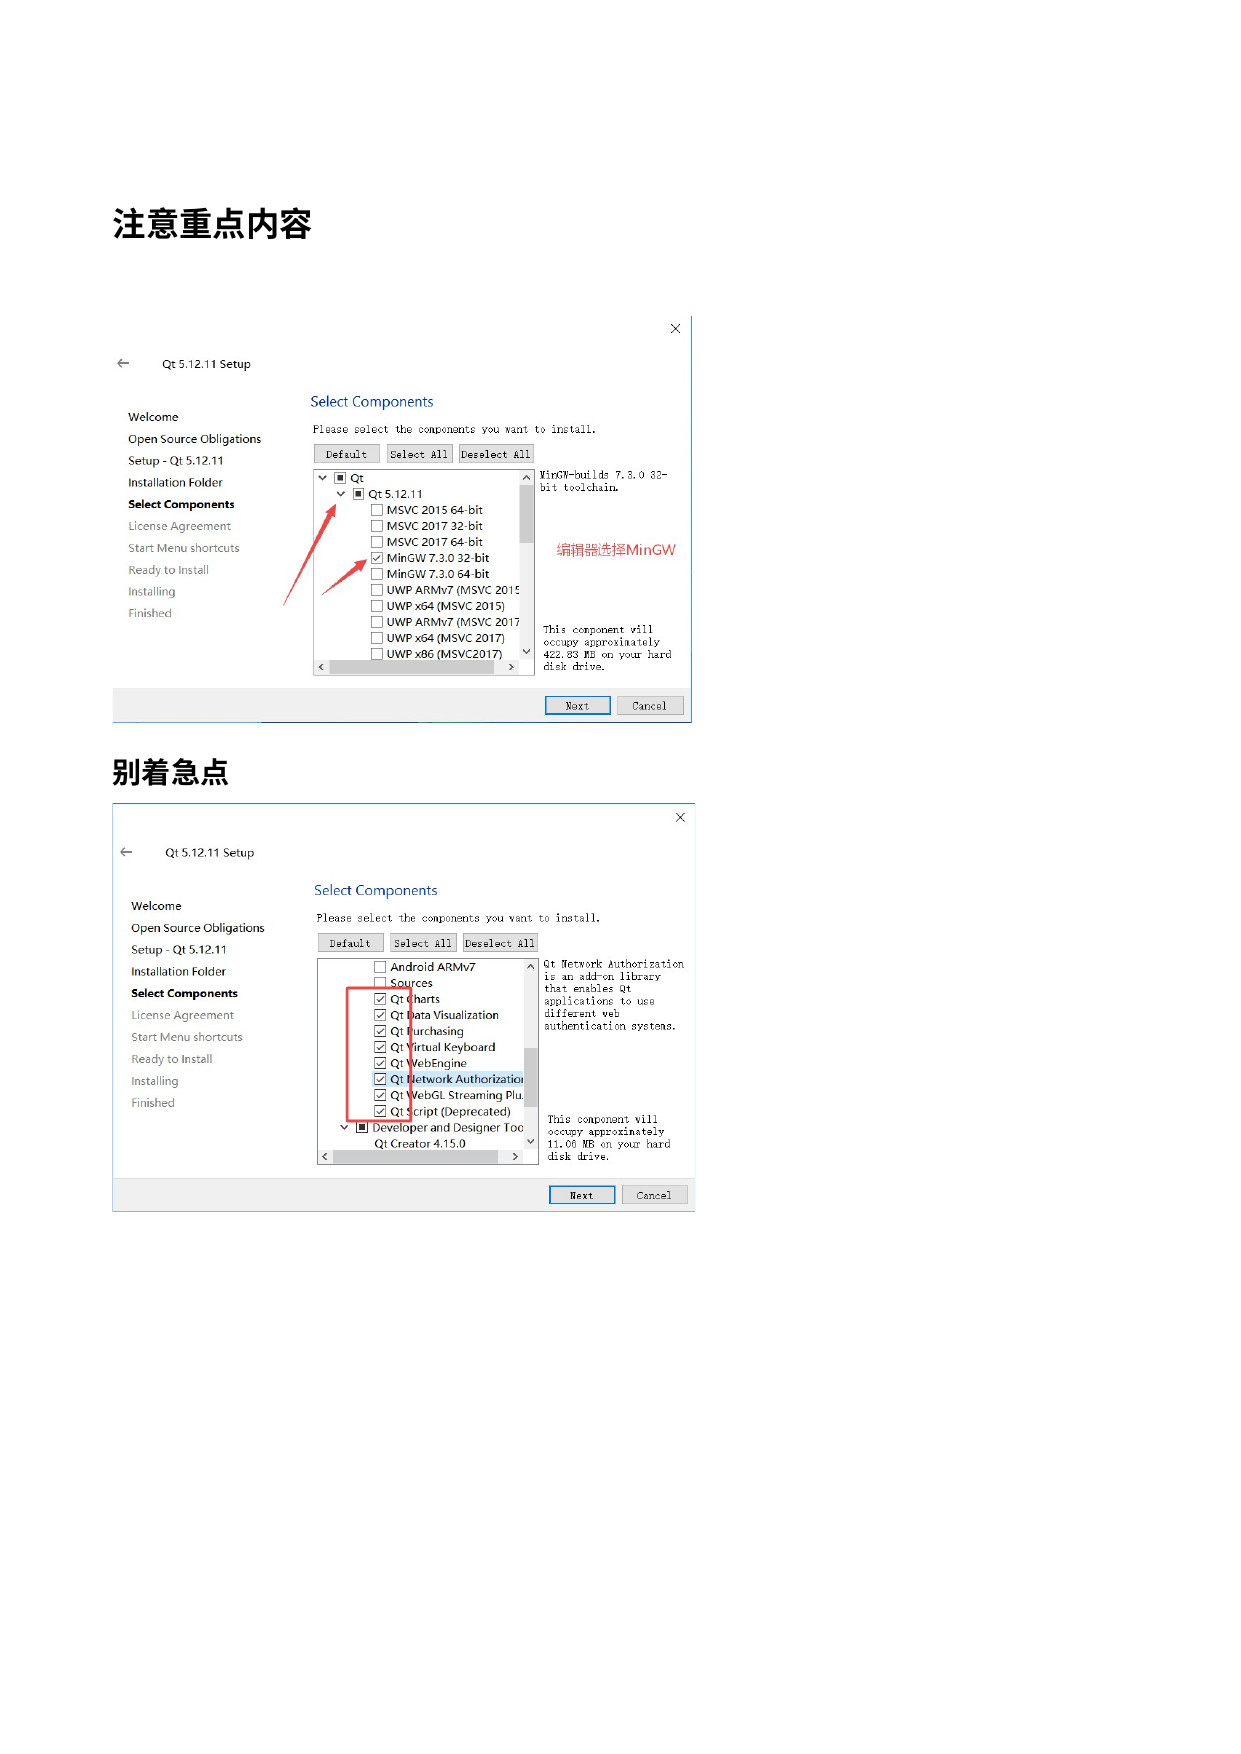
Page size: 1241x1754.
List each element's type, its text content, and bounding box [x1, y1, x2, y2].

picture [112, 803, 696, 1212]
picture [112, 316, 692, 723]
subtitle 注意重点内容 [112, 189, 1128, 254]
text 别着急点 [112, 739, 1128, 804]
